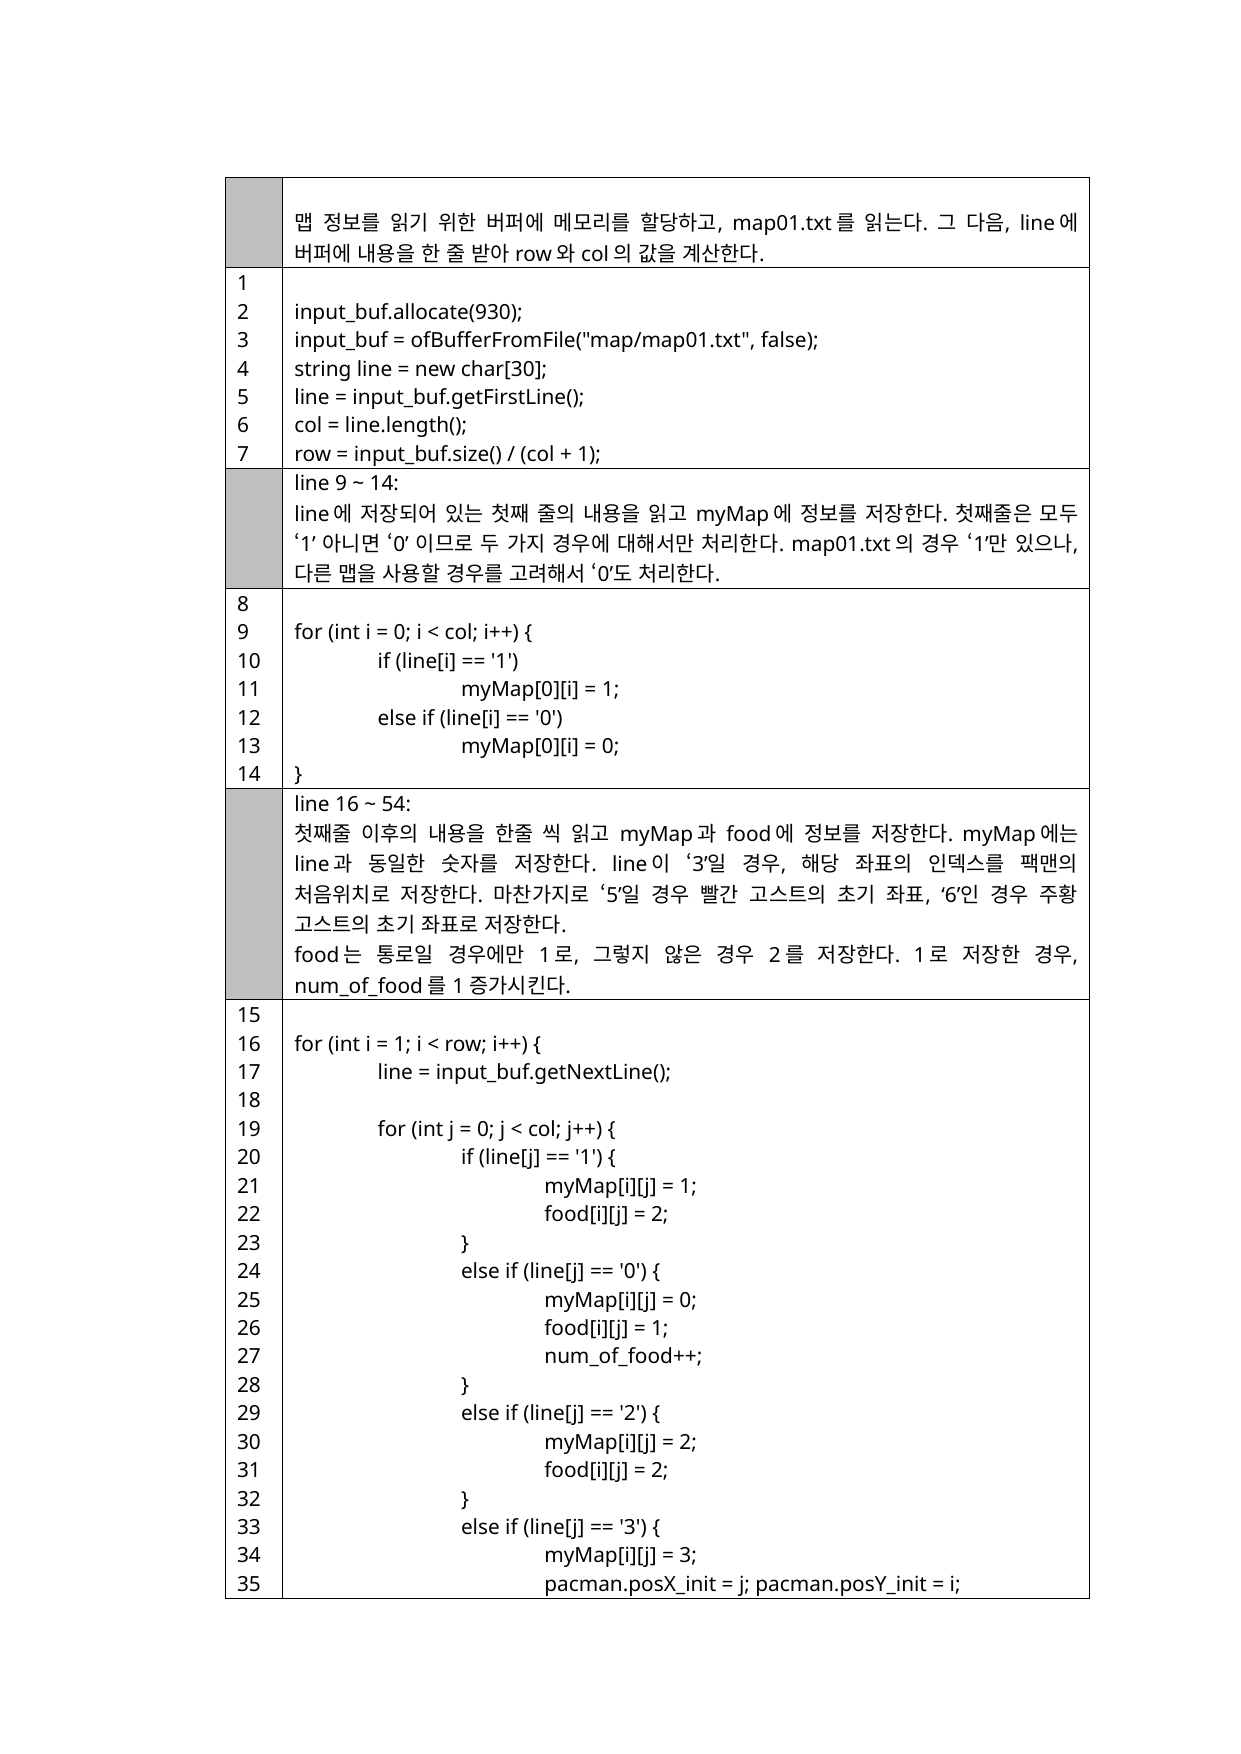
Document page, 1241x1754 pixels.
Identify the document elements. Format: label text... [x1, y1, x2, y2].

table_cell [226, 469, 282, 588]
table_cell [283, 178, 1089, 267]
table_cell 8 9 10 11 12 13 14 [226, 589, 282, 788]
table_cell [226, 1000, 282, 1597]
table_cell line 16 ~ 54: 첫째줄 이후의 내용을 한줄 씩 읽고 myMap과 food에 정보를 저장한다. myMap에는 line과 동일한 숫자를 저장한다. line이 ‘3’일 경우, 해당 좌표의 인덱스를 팩맨의 처음위치로 저장한다. 마찬가지로 ‘5’일 경우 빨간 고스트의 초기 좌표, ‘6’인 경우 주황 고스트의 초기 좌표로 저장한다. food는 통로일 경우에만 1로, 그렇지 않은 경우 2를 저장한다. 1로 저장한 경우, num_of_food를 1 증가시킨다. [283, 789, 1089, 999]
table_cell [226, 789, 282, 999]
table_cell for (int i = 0; i < col; i++) { if (line[i] == '1') myMap[0][i] = 1; else if (line[i] == '0') myMap[0][i] = 0; } [283, 589, 1089, 788]
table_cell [283, 1000, 1089, 1597]
table_cell 1 2 3 4 5 6 7 [226, 268, 282, 467]
table_cell line 9 ~ 14: line에 저장되어 있는 첫째 줄의 내용을 읽고 myMap에 정보를 저장한다. 첫째줄은 모두 ‘1’ 아니면 ‘0’ 이므로 두 가지 경우에 대해서만 처리한다. map01.txt의 경우 ‘1’만 있으나, 다른 맵을 사용할 경우를 고려해서 ‘0’도 처리한다. [283, 469, 1089, 588]
table_cell input_buf.allocate(930); input_buf = ofBufferFromFile("map/map01.txt", false); string line = new char[30]; line = input_buf.getFirstLine(); col = line.length(); row = input_buf.size() / (col + 1); [283, 268, 1089, 467]
table_cell [226, 178, 282, 267]
